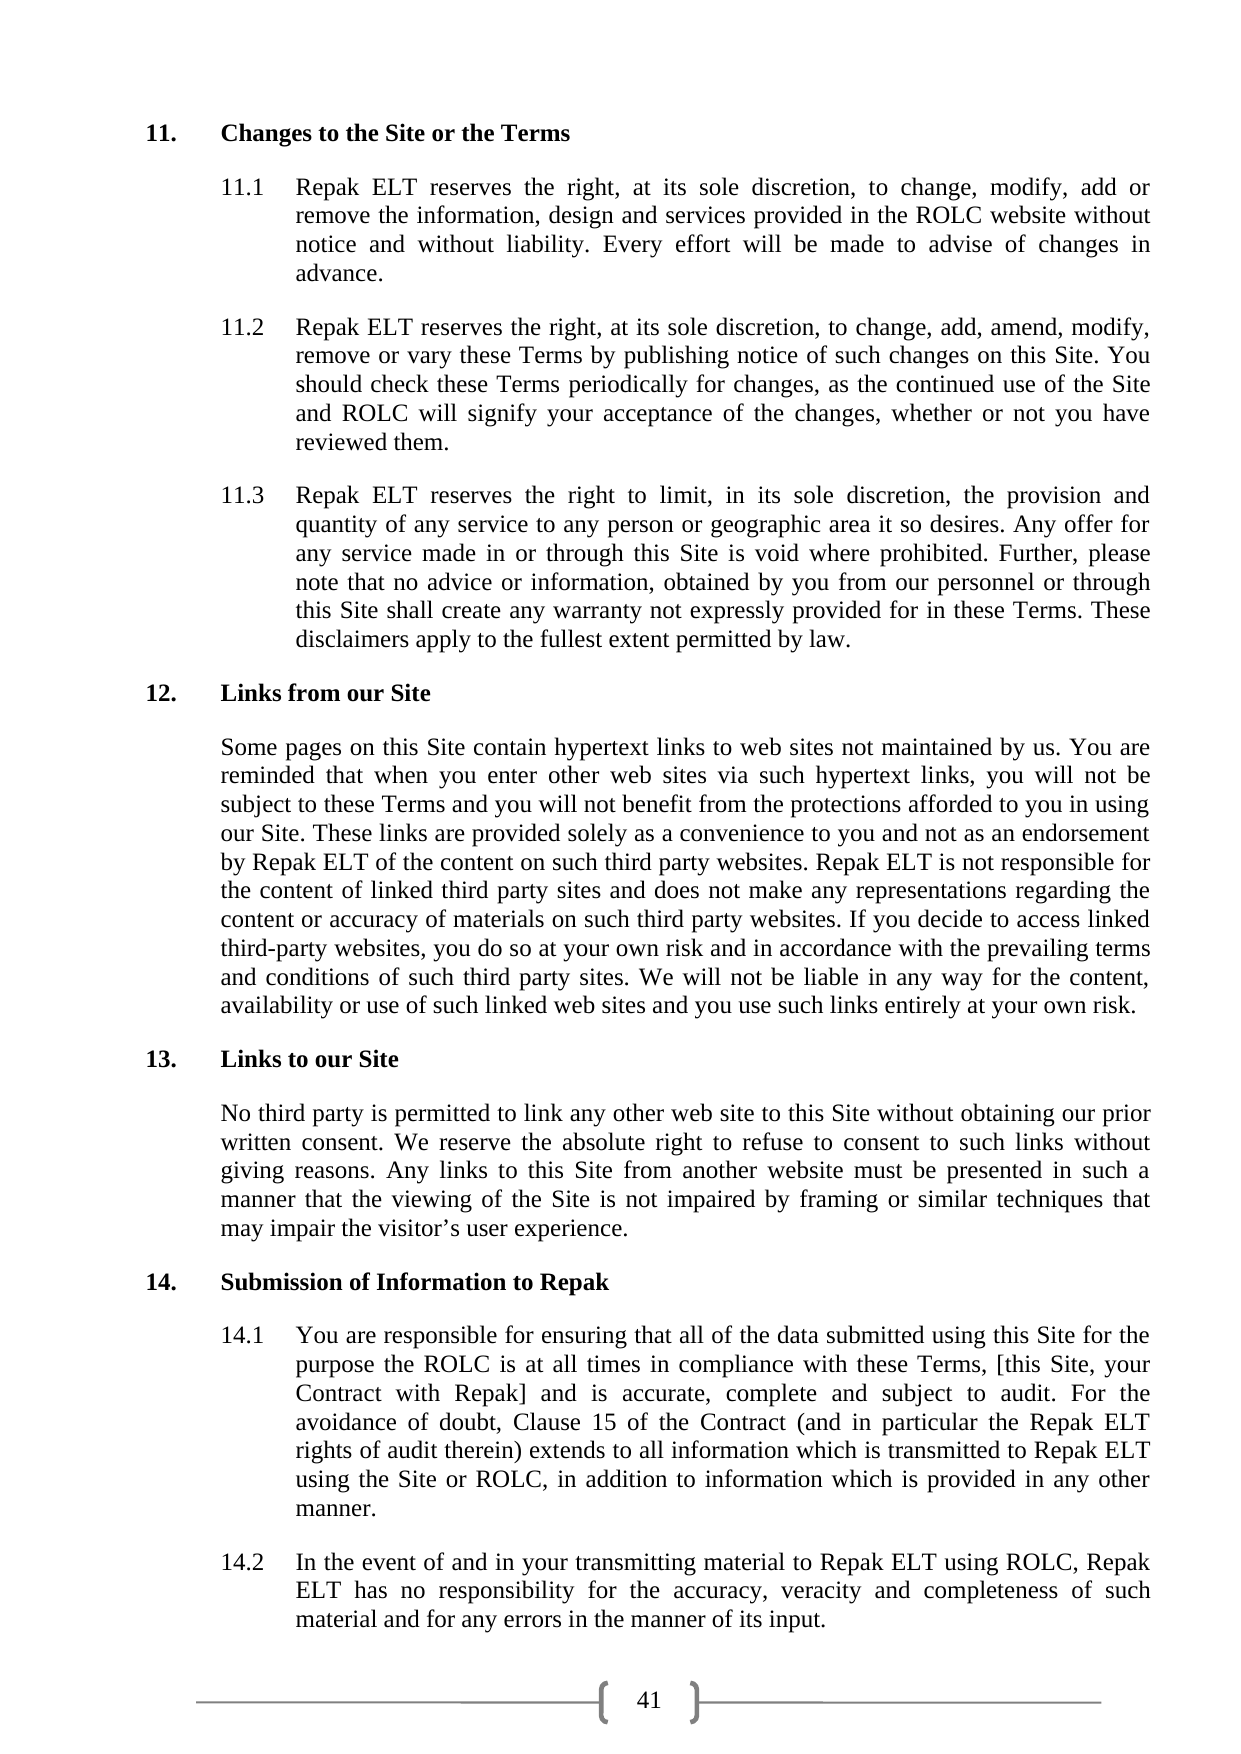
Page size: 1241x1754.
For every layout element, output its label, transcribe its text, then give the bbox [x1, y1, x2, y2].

text Submission of Information to Repak [145, 1267, 1152, 1296]
text Repak ELT reserves the right, at its sole discretion, to change, modify, add or remove the information, design and services provided in the ROLC website without notice and without liability. Every effort will be made to advise of changes in advance. [220, 172, 1152, 287]
text You are responsible for ensuring that all of the data submitted using this Site for the purpose the ROLC is at all times in compliance with these Terms, [this Site, your Contract with Repak] and is accurate, complete and subject to audit. For the avoidance of doubt, Clause 15 of the Contract (and in particular the Repak ELT rights of audit therein) extends to all information which is transmitted to Repak ELT using the Site or ROLC, in addition to information which is provided in any other manner. [220, 1321, 1152, 1522]
text In the event of and in your transmitting material to Repak ELT using ROLC, Repak ELT has no responsibility for the accuracy, veracity and completeness of such material and for any errors in the manner of its input. [220, 1547, 1152, 1633]
text Some pages on this Site contain hypertext links to web sites not maintained by us. You are reminded that when you enter other web sites via such hypertext links, you will not be subject to these Terms and you will not benefit from the protections afforded to you in using our Site. These links are provided solely as a convenience to you and not as an endorsement by Repak ELT of the content on such third party websites. Repak ELT is not responsible for the content of linked third party sites and does not make any representations regarding the content or accuracy of materials on such third party websites. If you decide to access linked third-party websites, you do so at your own risk and in accordance with the prevailing terms and conditions of such third party sites. We will not be liable in any way for the content, availability or use of such linked web sites and you use such links entirely at your own risk. [220, 732, 1152, 1019]
text Repak ELT reserves the right to limit, in its sole discretion, the provision and quantity of any service to any person or geographic area it so desires. Any offer for any service made in or through this Site is void where prohibited. Further, please note that no advice or information, obtained by you from our personnel or through this Site shall create any warranty not expressly provided for in these Terms. These disclaimers apply to the fullest extent permitted by law. [220, 481, 1152, 653]
text Links to our Site [145, 1044, 1152, 1073]
text Changes to the Site or the Terms [145, 118, 1152, 147]
text Links from our Site [145, 678, 1152, 707]
text No third party is permitted to link any other web site to this Site without obtaining our prior written consent. We reserve the absolute right to refuse to consent to such links without giving reasons. Any links to this Site from another website must be presented in such a manner that the viewing of the Site is not impaired by framing or similar techniques that may impair the visitor’s user experience. [220, 1098, 1152, 1242]
text Repak ELT reserves the right, at its sole discretion, to change, add, amend, modify, remove or vary these Terms by publishing notice of such changes on this Site. You should check these Terms periodically for changes, as the continued use of the Site and ROLC will signify your acceptance of the changes, whether or not you have reviewed them. [220, 312, 1152, 456]
